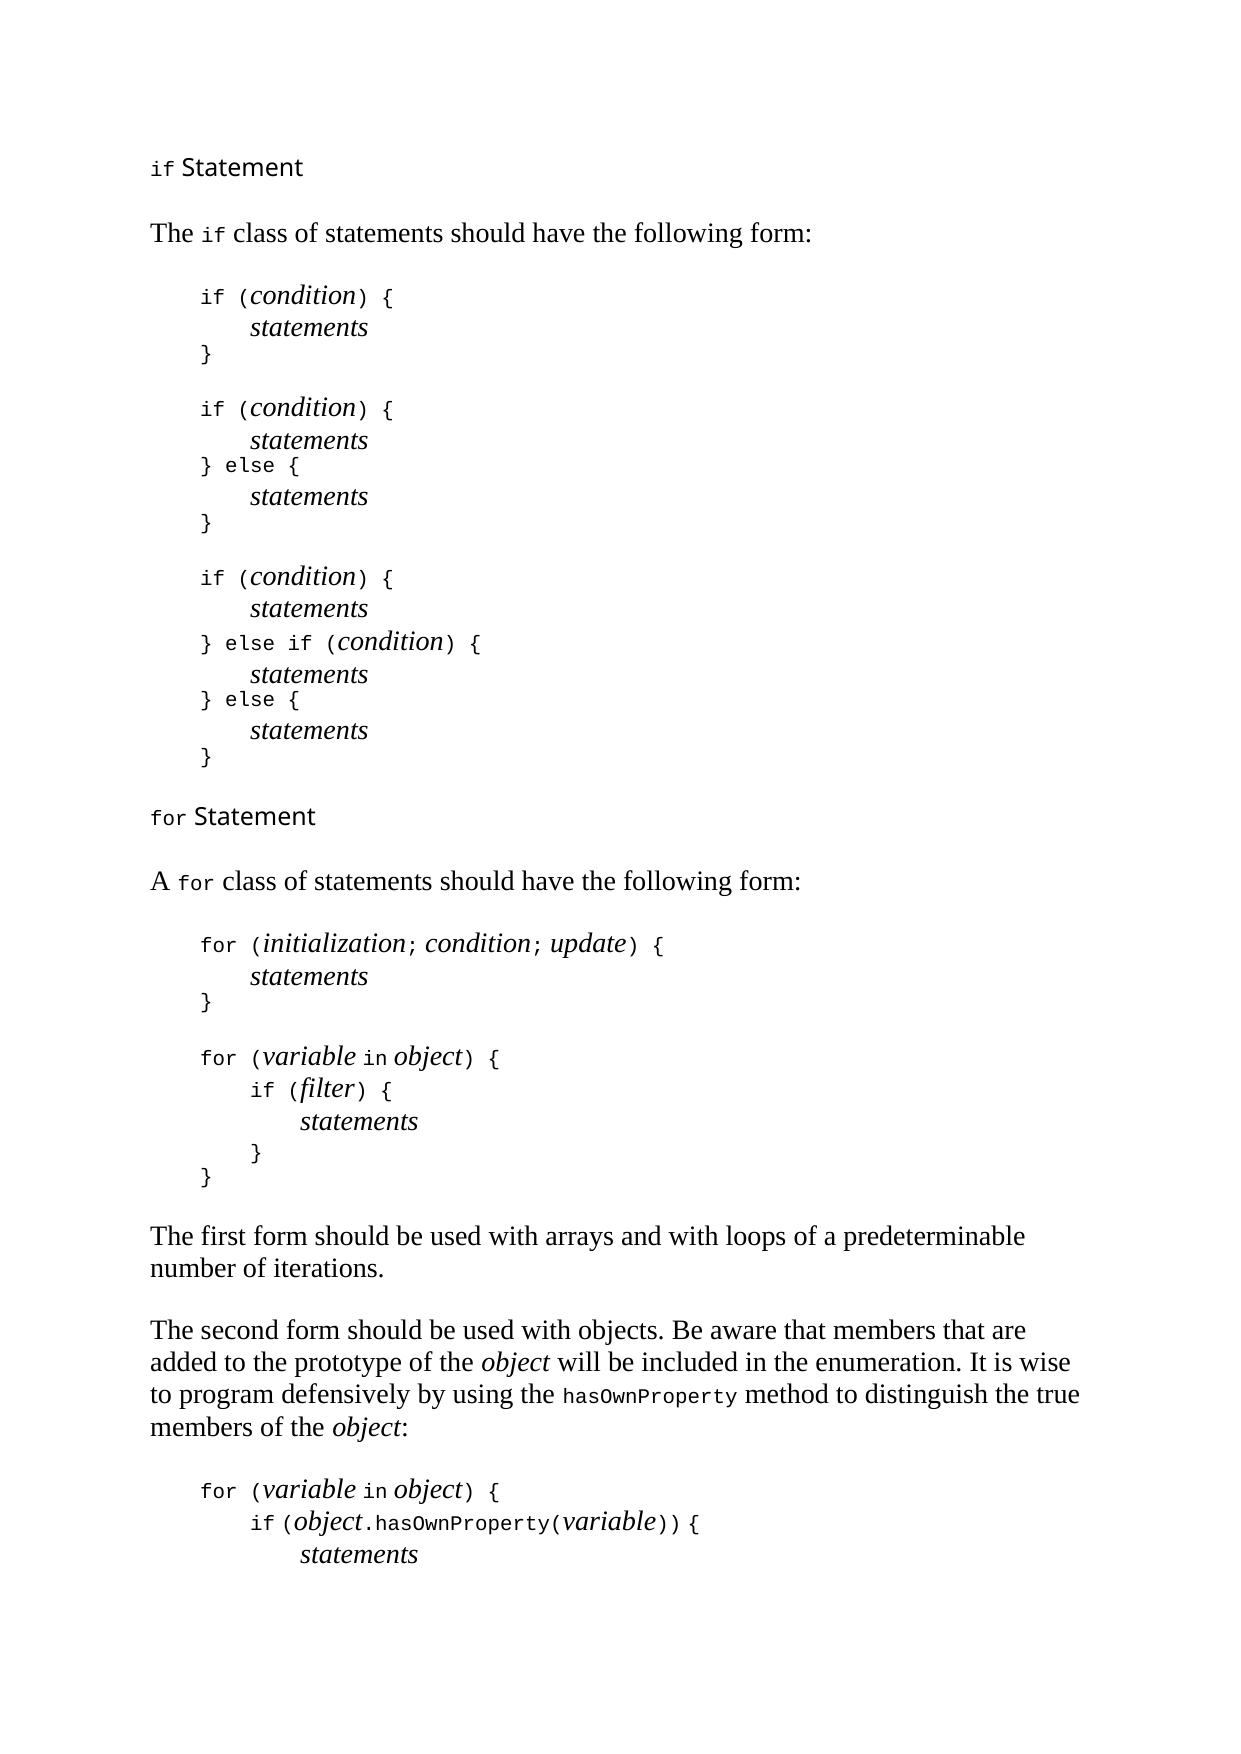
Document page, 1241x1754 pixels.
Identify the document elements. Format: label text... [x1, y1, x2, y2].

text A for class of statements should have the following form: [150, 864, 1090, 897]
text for (initialization; condition; update) { statements } for (variable in object) { if (filter) { statements } } [150, 926, 1090, 1190]
text if (condition) { statements } if (condition) { statements } else { statements } if (condition) { statements } else if (condition) { statements } else { statements } [150, 278, 1090, 769]
text The first form should be used with arrays and with loops of a predeterminable number of iterations. [150, 1219, 1090, 1284]
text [150, 1472, 1090, 1569]
subtitle if Statement [150, 150, 1090, 184]
text The if class of statements should have the following form: [150, 216, 1090, 248]
text The second form should be used with objects. Be aware that members that are added to the prototype of the object will be included in the enumeration. It is wise to program defensively by using the hasOwnProperty method to distinguish the true members of the object: [150, 1313, 1090, 1443]
subtitle for Statement [150, 798, 1090, 832]
